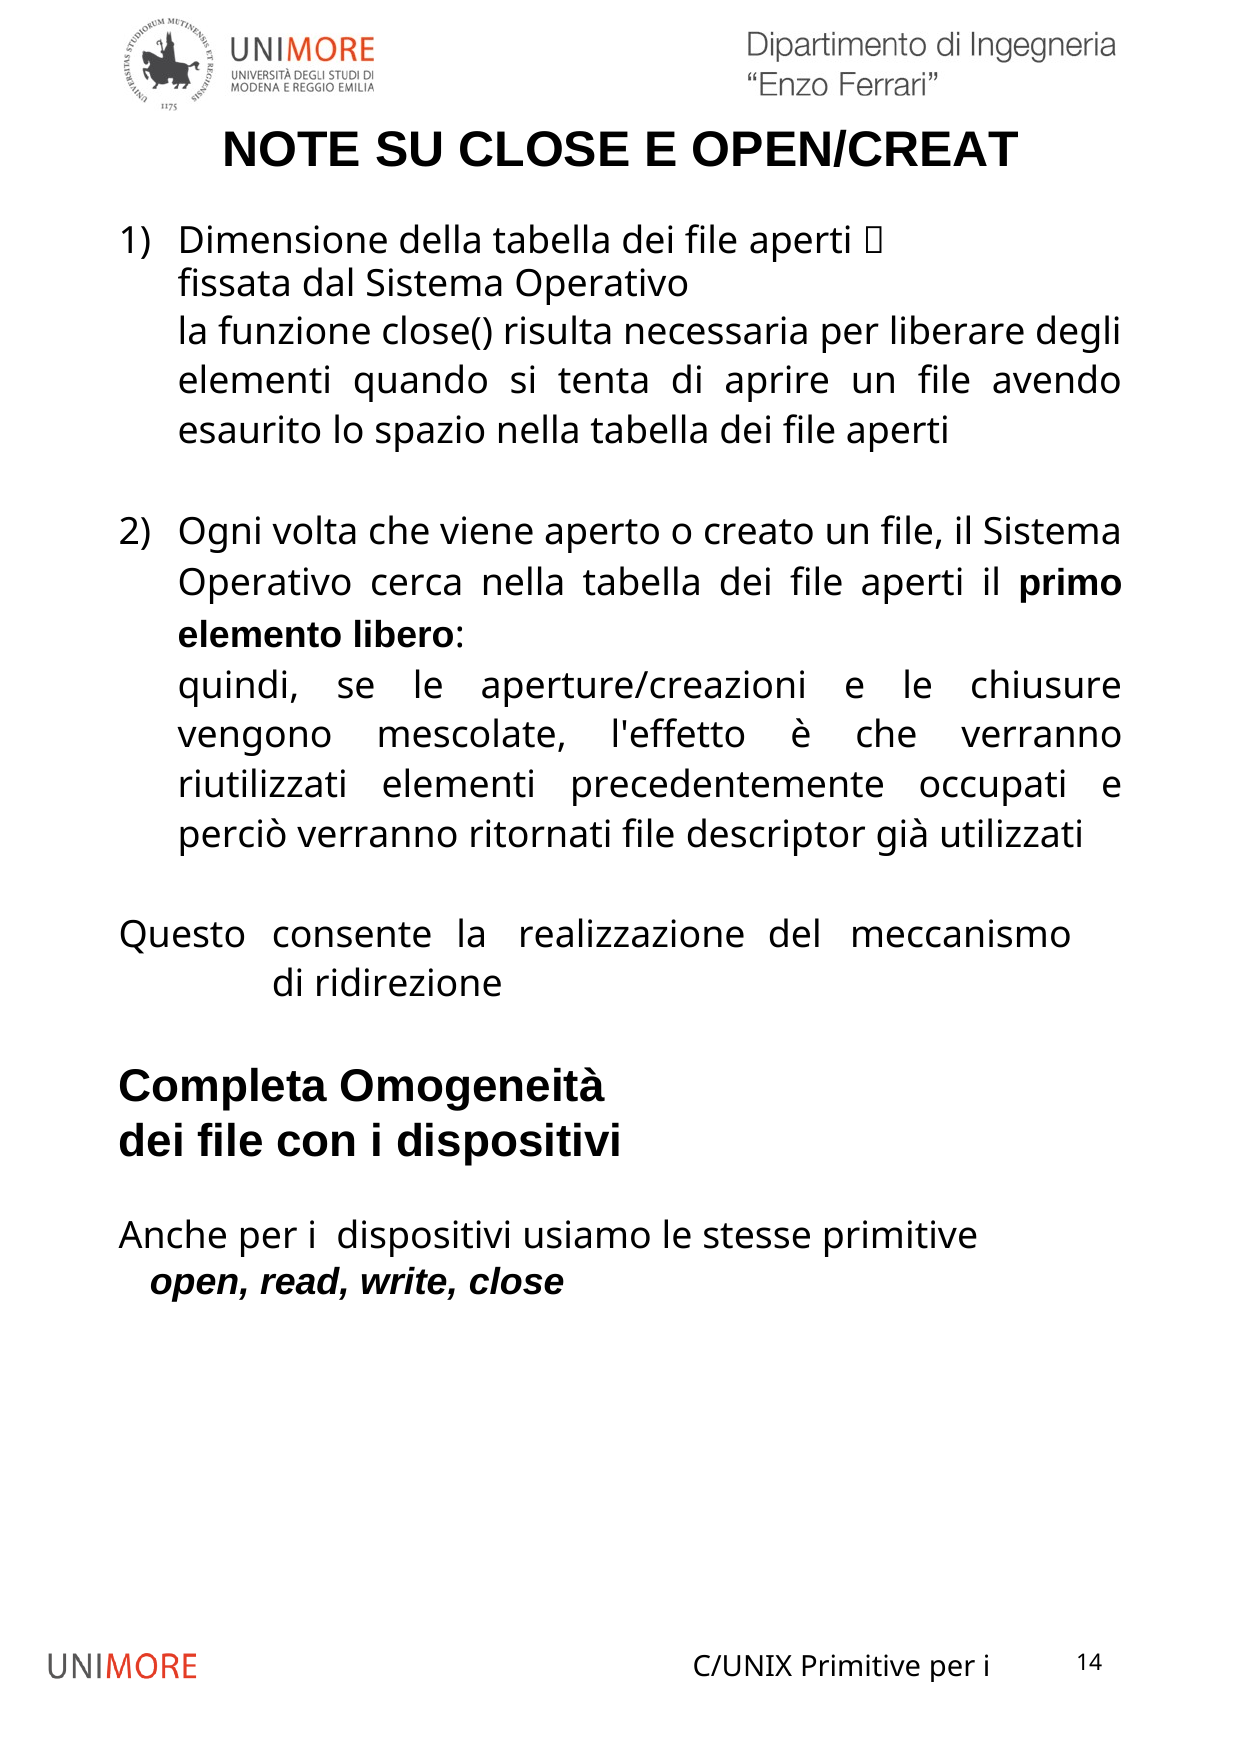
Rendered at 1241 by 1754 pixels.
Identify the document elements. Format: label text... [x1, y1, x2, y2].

subtitle Completa Omogeneità dei file con i dispositivi [118, 1059, 654, 1166]
picture [123, 17, 374, 111]
text fissata dal Sistema Operativo [177, 262, 1169, 305]
text Questo consente la realizzazione del meccanismo di ridirezione [118, 907, 1122, 1007]
text quindi, se le aperture/creazioni e le chiusure vengono mescolate, l'effetto è che verranno riutilizzati elementi precedentemente occupati e perciò verranno ritornati file descriptor già utilizzati [177, 658, 1123, 859]
text la funzione close() risulta necessaria per liberare degli elementi quando si tenta di aprire un file avendo esaurito lo spazio nella tabella dei file aperti [177, 305, 1122, 455]
subtitle NOTE SU CLOSE E OPEN/CREAT [102, 119, 1140, 177]
picture [747, 31, 1116, 96]
list Dimensione della tabella dei file aperti  [118, 219, 1169, 262]
picture [48, 1653, 197, 1679]
text Anche per i dispositivi usiamo le stesse primitive [118, 1208, 1169, 1259]
list Ogni volta che viene aperto o creato un file, il Sistema Operativo cerca nella tabella dei file aperti il primo elemento libero: [118, 504, 1123, 658]
text open, read, write, close [149, 1259, 1169, 1302]
